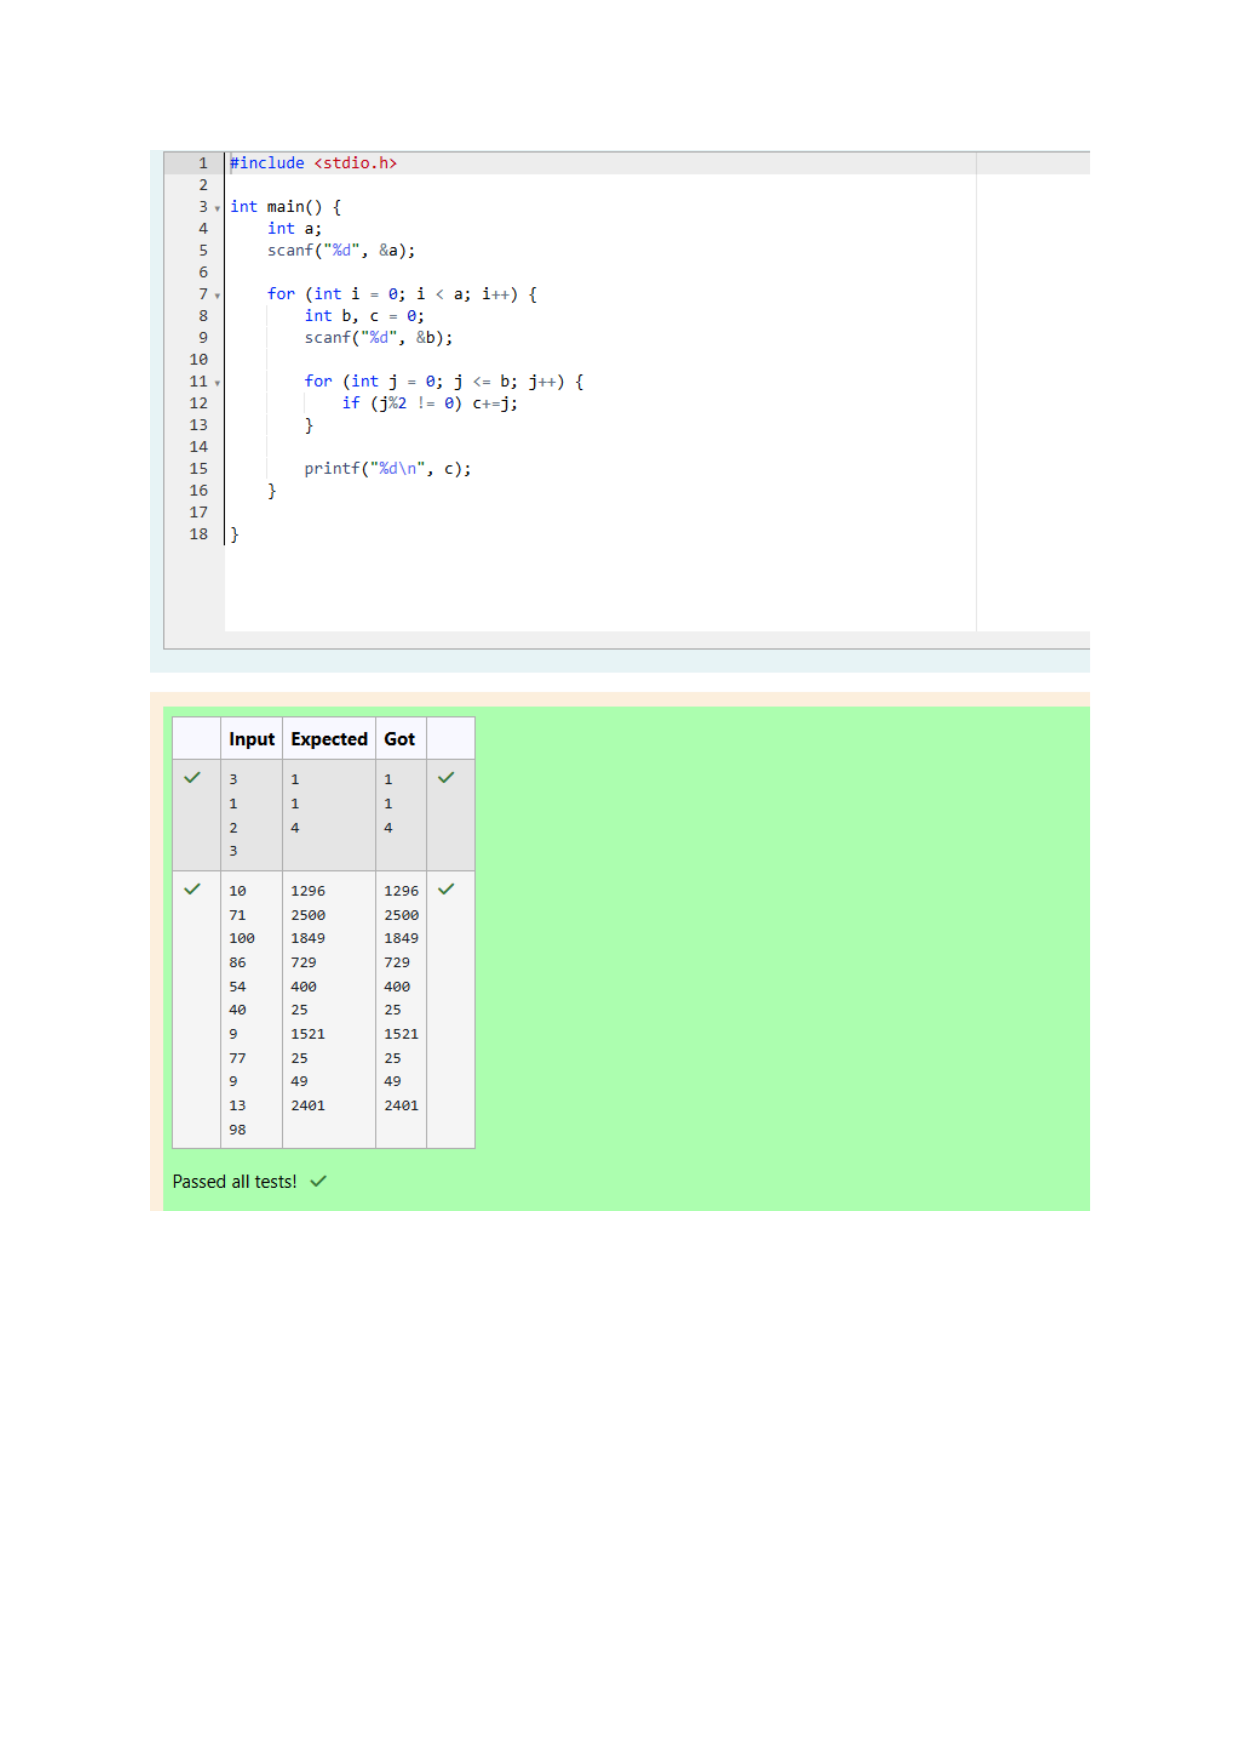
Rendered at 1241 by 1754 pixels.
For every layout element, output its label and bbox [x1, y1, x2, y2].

picture [150, 150, 1091, 1211]
